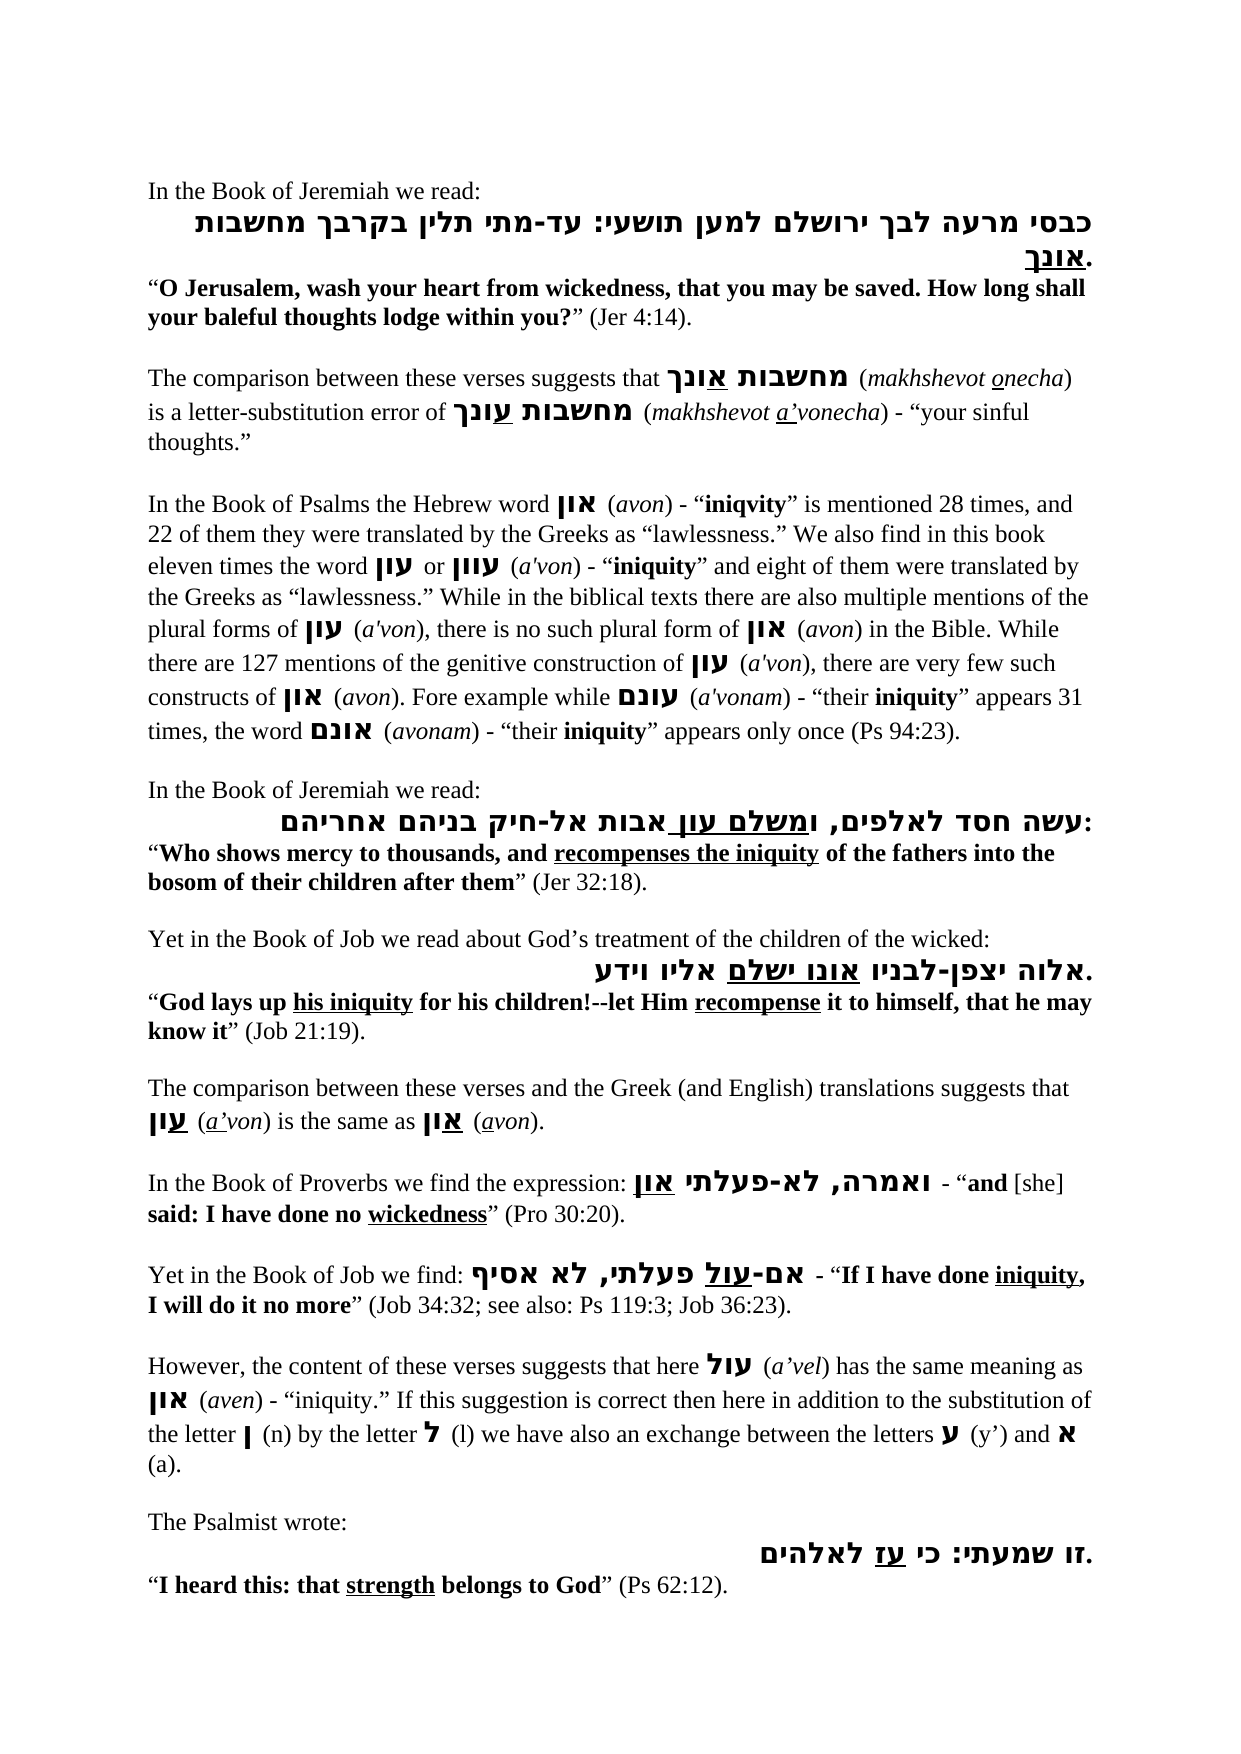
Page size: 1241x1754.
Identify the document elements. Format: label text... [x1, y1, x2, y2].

text עשה חסד לאלפים, ומשלם עון אבות אל-חיק בניהם אחריהם: [148, 804, 1093, 838]
text “God lays up his iniquity for his children!--let Him recompense it to himself, that he may know it” (Job 21:19). [148, 987, 1093, 1044]
text “I heard this: that strength belongs to God” (Ps 62:12). [148, 1570, 1093, 1599]
text In the Book of Jeremiah we read: [148, 775, 1093, 804]
text “O Jerusalem, wash your heart from wickedness, that you may be saved. How long shall your baleful thoughts lodge within you?” (Jer 4:14). [692, 273, 1093, 331]
text In the Book of Proverbs we find the expression: ואמרה, לא-פעלתי און - “and [she] said: I have done no wickedness” (Pro 30:20). [148, 1165, 1093, 1227]
text Yet in the Book of Job we read about God’s treatment of the children of the wicked: [148, 924, 1093, 953]
text The Psalmist wrote: [148, 1507, 1093, 1536]
text However, the content of these verses suggests that here עול (a’vel) has the same meaning as און (aven) - “iniquity.” If this suggestion is correct then here in addition to the substitution of the letter ן (n) by the letter ל (l) we have also an exchange between the letters ע (y’) and א (a). [148, 1348, 1093, 1478]
text “Who shows mercy to thousands, and recompenses the iniquity of the fathers into the bosom of their children after them” (Jer 32:18). [148, 838, 1093, 895]
text In the Book of Psalms the Hebrew word און (avon) - “iniqvity” is mentioned 28 times, and 22 of them they were translated by the Greeks as “lawlessness.” We also find in this book eleven times the word עון or עוון (a'von) - “iniquity” and eight of them were translated by the Greeks as “lawlessness.” While in the biblical texts there are also multiple mentions of the plural forms of עון (a'von), there is no such plural form of און (avon) in the Bible. While there are 127 mentions of the genitive construction of עון (a'von), there are very few such constructs of און (avon). Fore example while עונם (a'vonam) - “their iniquity” appears 31 times, the word אונם (avonam) - “their iniquity” appears only once (Ps 94:23). [148, 485, 1093, 746]
text כבסי מרעה לבך ירושלם למען תושעי: עד-מתי תלין בקרבך מחשבות אונך. [148, 205, 1093, 273]
text זו שמעתי: כי עז לאלהים. [148, 1536, 1093, 1570]
text אלוה יצפן-לבניו אונו ישלם אליו וידע. [148, 953, 1093, 987]
text The comparison between these verses and the Greek (and English) translations suggests that עון (a’von) is the same as און (avon). [148, 1073, 1093, 1136]
text Yet in the Book of Job we find: אם-עול פעלתי, לא אסיף - “If I have done iniquity, I will do it no more” (Job 34:32; see also: Ps 119:3; Job 36:23). [148, 1256, 1093, 1319]
text In the Book of Jeremiah we read: [148, 176, 1093, 205]
text The comparison between these verses suggests that מחשבות אונך (makhshevot onecha) is a letter-substitution error of מחשבות עונך (makhshevot a’vonecha) - “your sinful thoughts.” [148, 359, 1093, 456]
